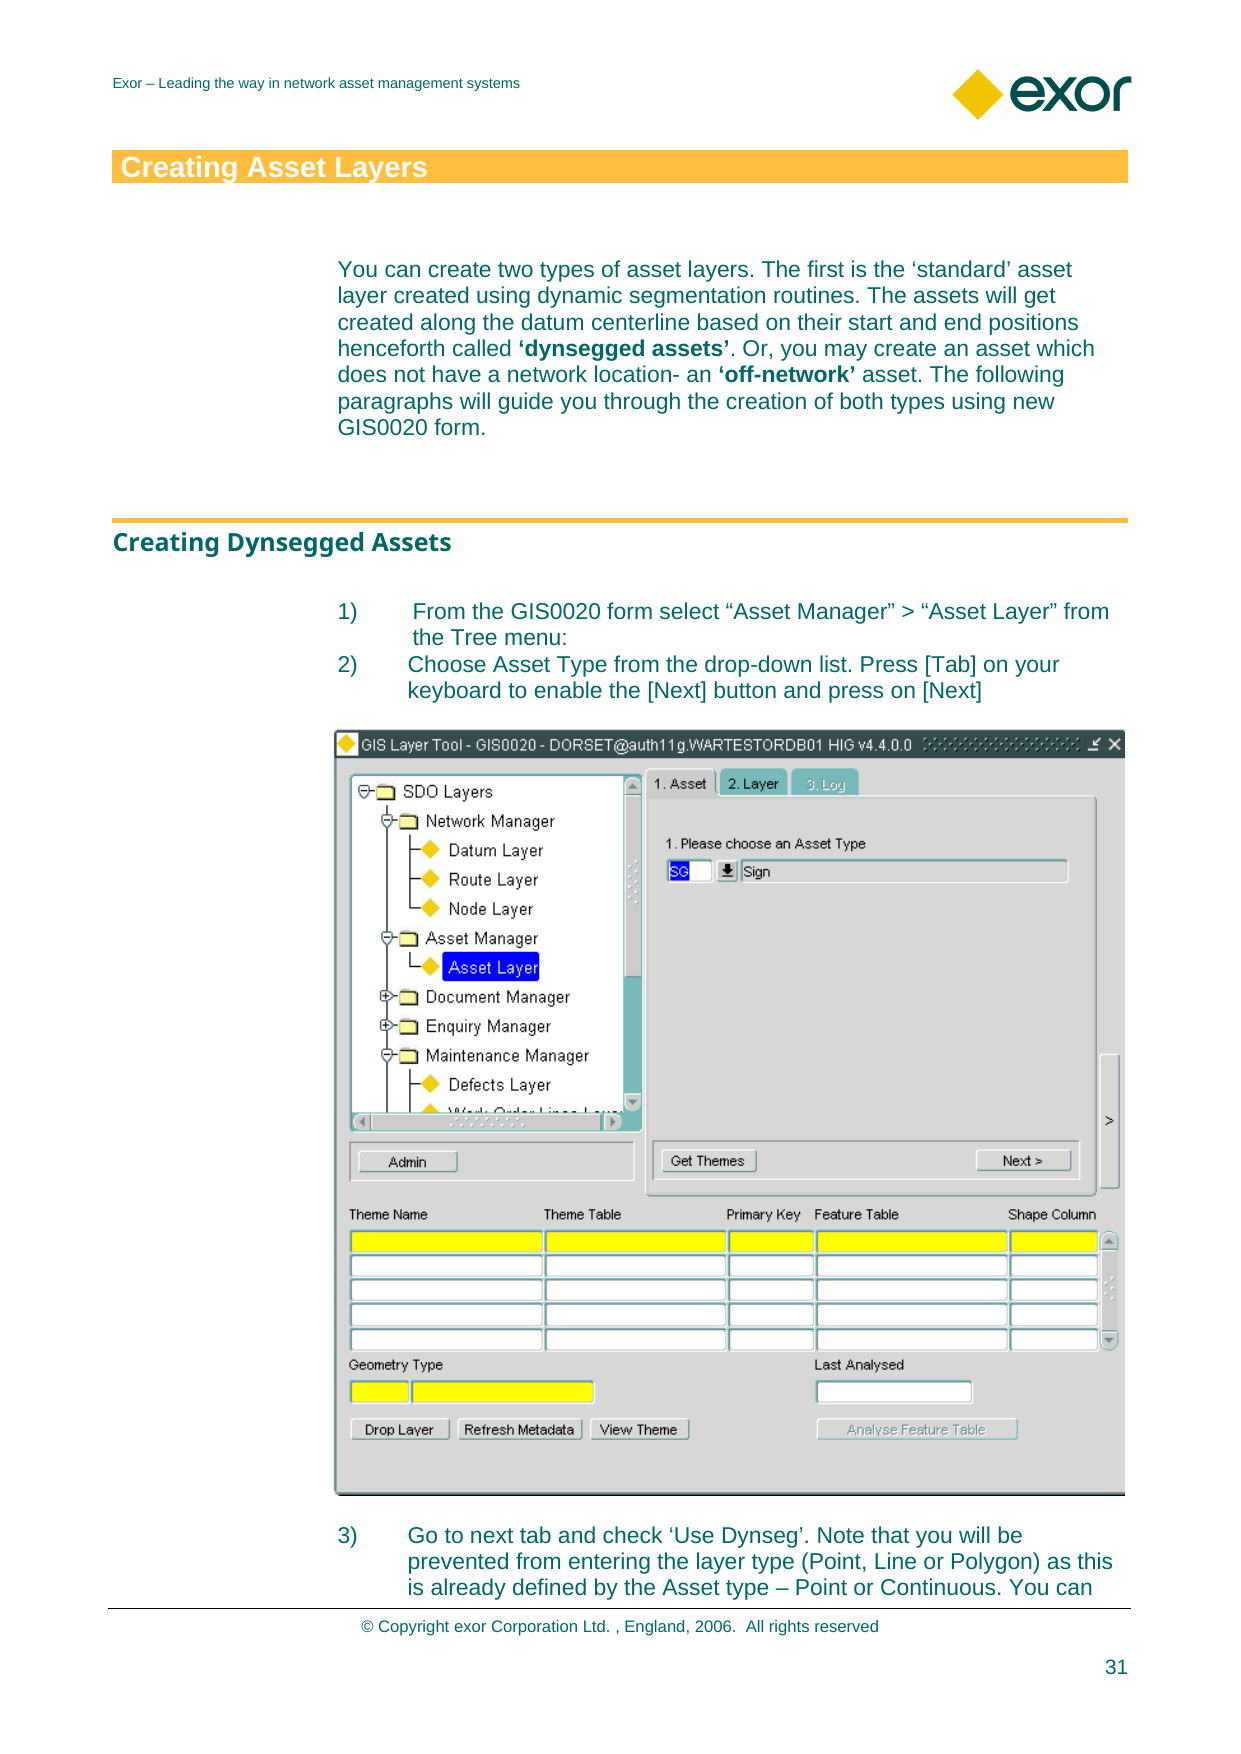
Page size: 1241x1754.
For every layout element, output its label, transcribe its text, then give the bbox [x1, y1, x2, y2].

picture [951, 69, 1132, 120]
text Creating Dynsegged Assets [112, 523, 1128, 559]
list From the GIS0020 form select “Asset Manager” > “Asset Layer” from the Tree menu: [337, 598, 1128, 651]
text You can create two types of asset layers. The first is the ‘standard’ asset layer created using dynamic segmentation routines. The assets will get created along the datum centerline based on their start and end positions henceforth called ‘dynsegged assets’. Or, you may create an asset which does not have a network location- an ‘off-network’ asset. The following paragraphs will guide you through the creation of both types using new GIS0020 form. [337, 256, 1128, 440]
text 2) Choose Asset Type from the drop-down list. Press [Tab] on your keyboard to enable the [Next] button and press on [Next] [337, 651, 1128, 703]
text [337, 1522, 1128, 1601]
picture [333, 729, 1125, 1496]
text Creating Asset Layers [112, 150, 1128, 183]
